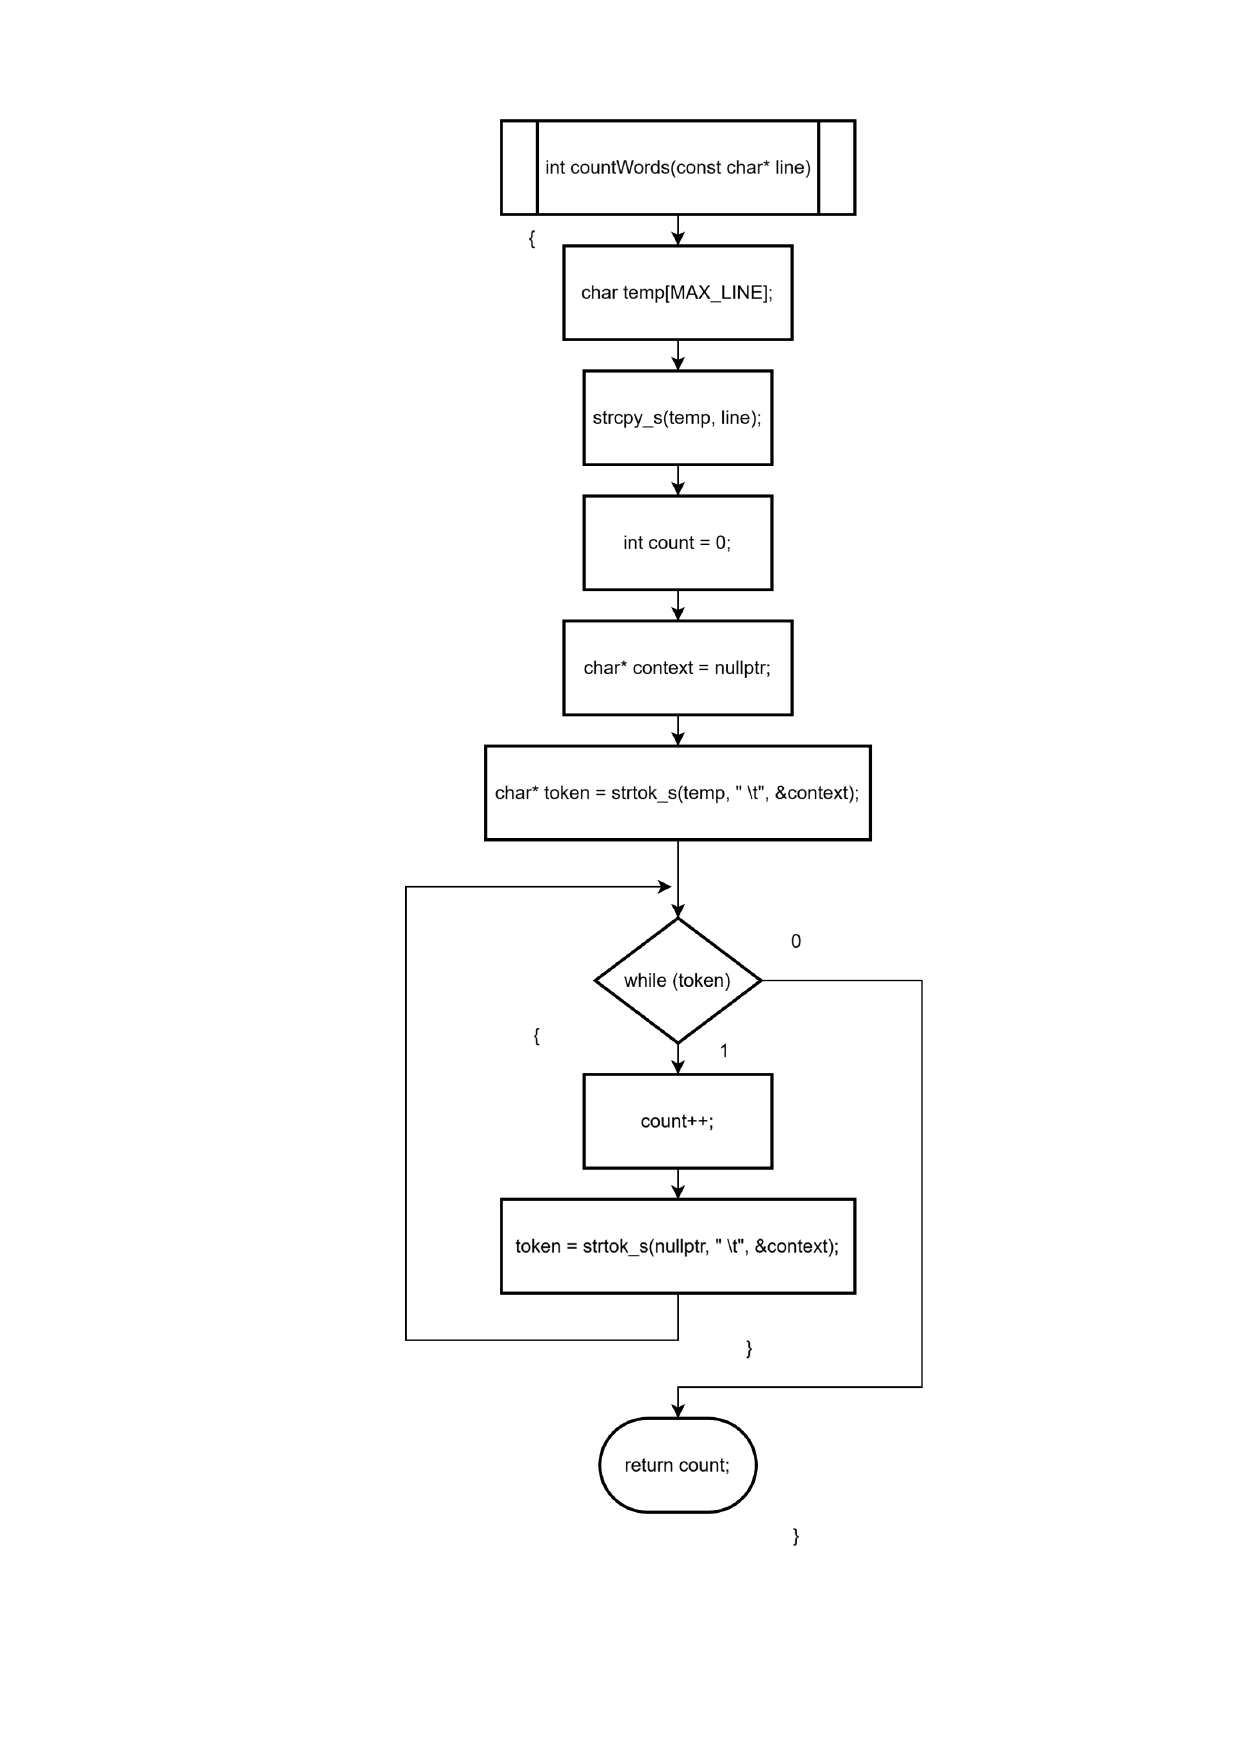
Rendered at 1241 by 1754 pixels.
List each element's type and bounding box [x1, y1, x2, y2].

picture [394, 118, 935, 1558]
